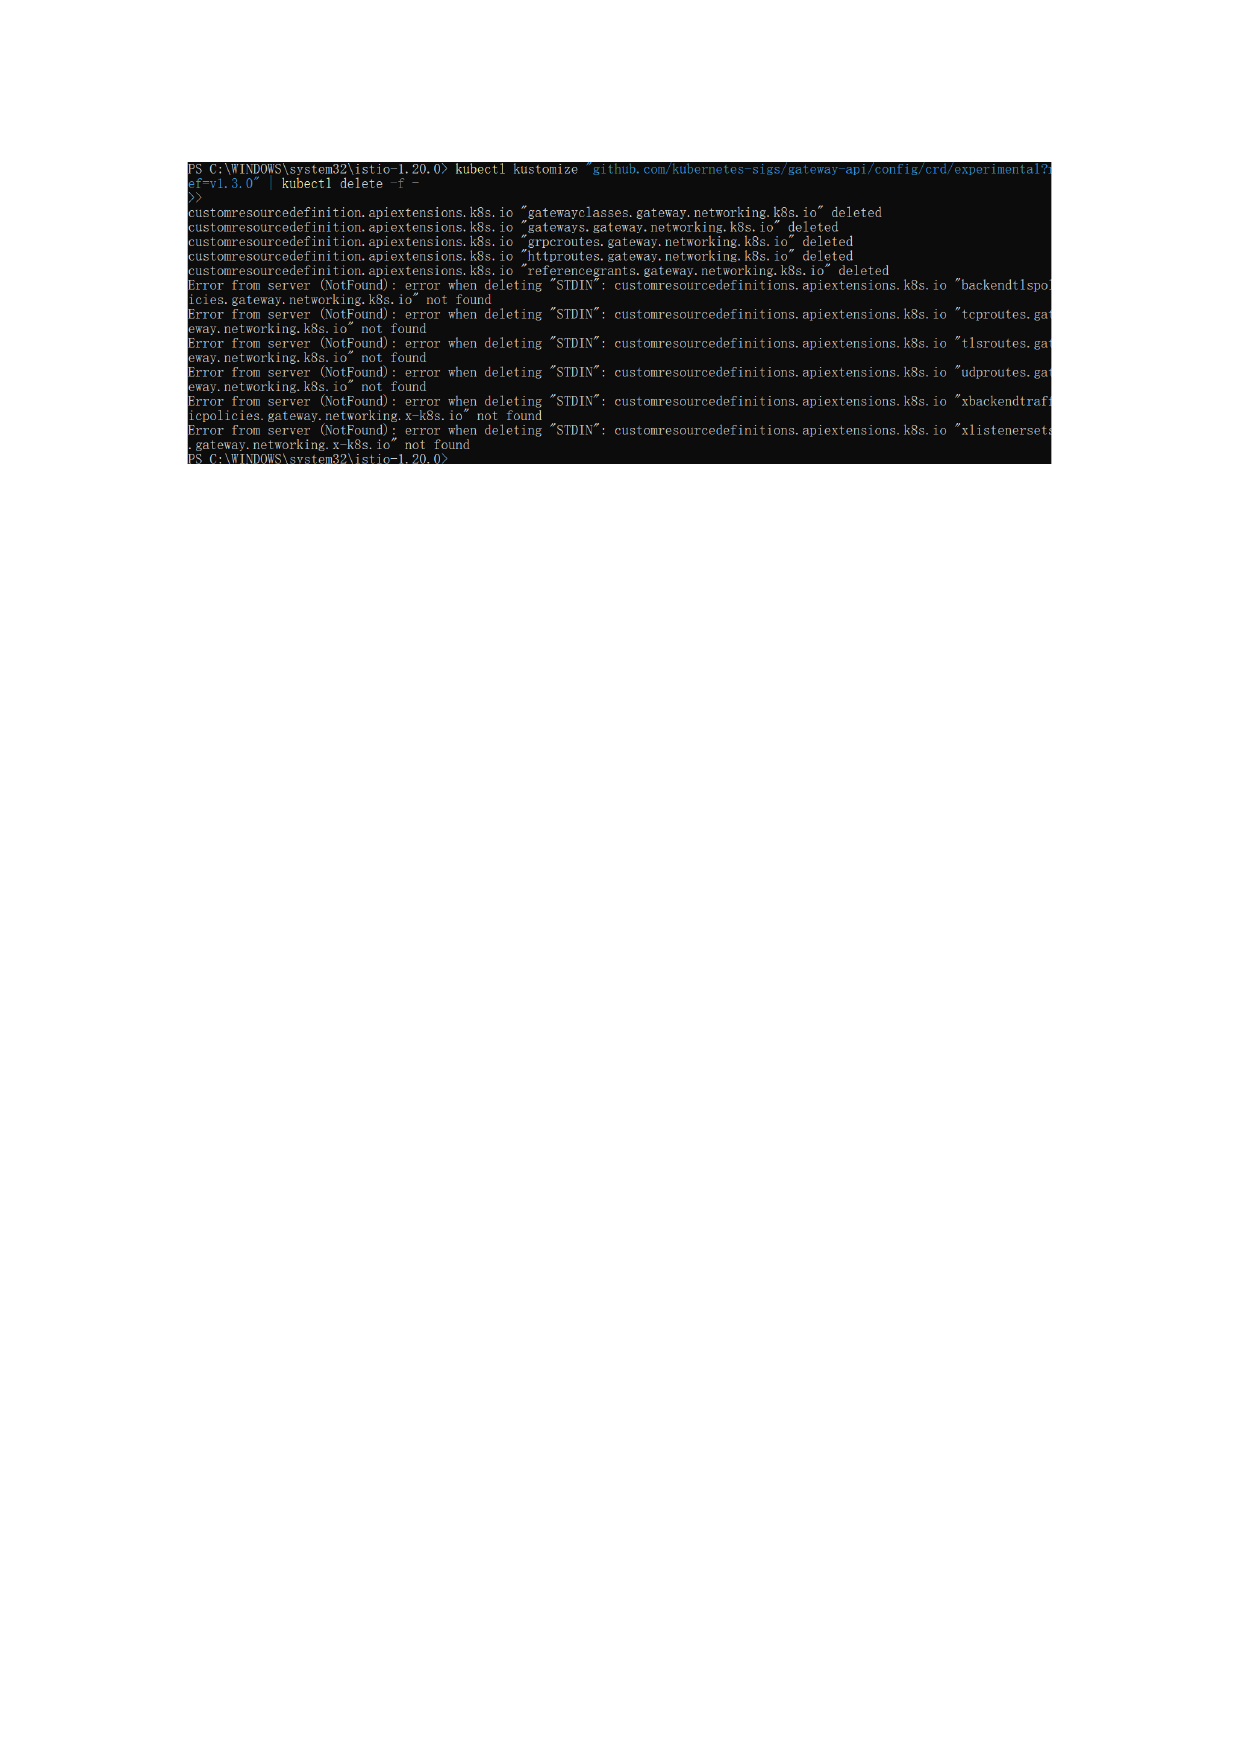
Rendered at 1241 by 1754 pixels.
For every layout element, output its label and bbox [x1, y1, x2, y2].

picture [187, 162, 1052, 464]
